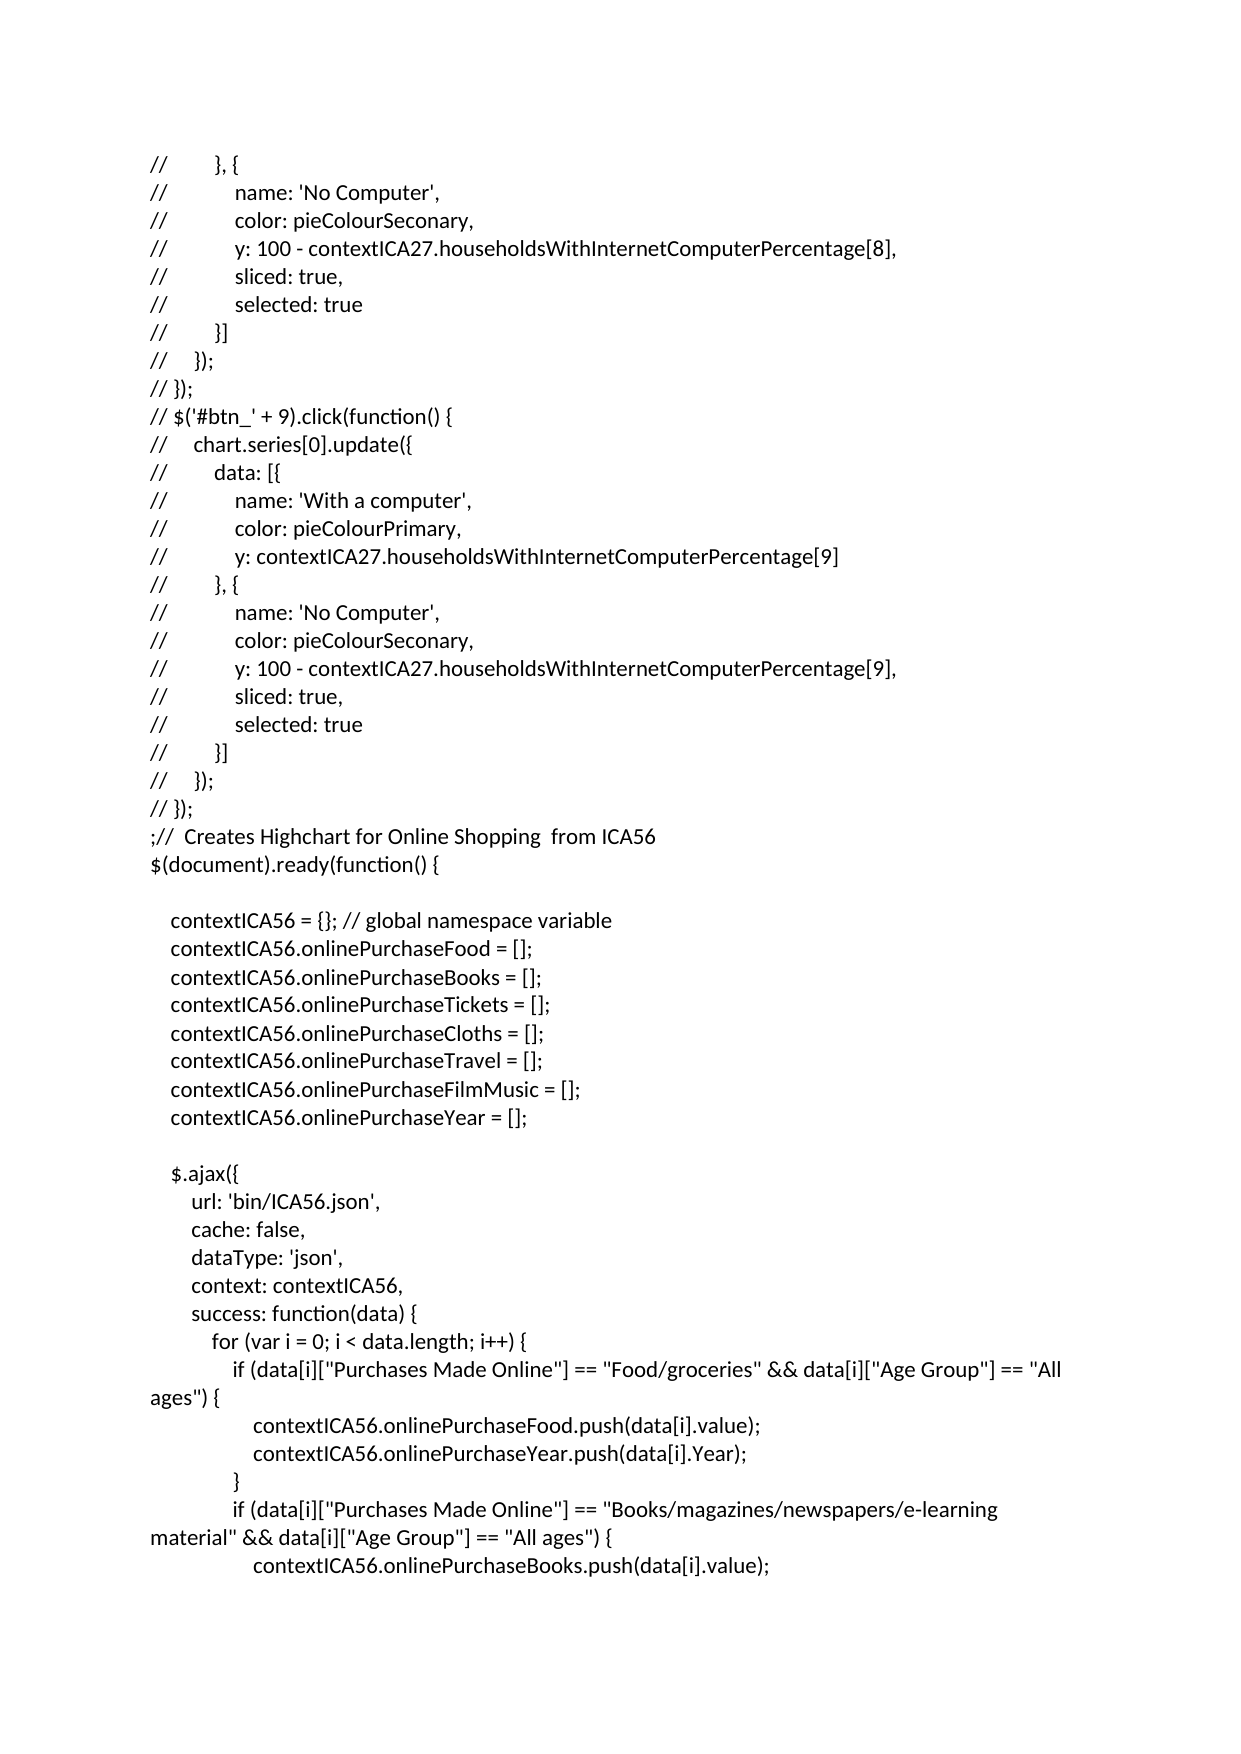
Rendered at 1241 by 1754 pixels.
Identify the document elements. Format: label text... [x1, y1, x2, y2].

text // color: pieColourSeconary, [150, 626, 1090, 654]
text // }, { [150, 570, 1090, 598]
text contextICA56 = {}; // global namespace variable [150, 907, 1090, 934]
text contextICA56.onlinePurchaseFood = []; [150, 934, 1090, 963]
text contextICA56.onlinePurchaseFilmMusic = []; [150, 1075, 1090, 1103]
text // sliced: true, [150, 682, 1090, 710]
text // }); [150, 346, 1090, 374]
text // }); [150, 374, 1090, 402]
text // name: 'No Computer', [150, 598, 1090, 626]
text // y: contextICA27.householdsWithInternetComputerPercentage[9] [150, 542, 1090, 570]
text contextICA56.onlinePurchaseYear.push(data[i].Year); [150, 1439, 1090, 1467]
text contextICA56.onlinePurchaseCloths = []; [150, 1019, 1090, 1047]
text // y: 100 - contextICA27.householdsWithInternetComputerPercentage[9], [150, 654, 1090, 682]
text $(document).ready(function() { [150, 851, 1090, 878]
text for (var i = 0; i < data.length; i++) { [150, 1327, 1090, 1355]
text cache: false, [150, 1215, 1090, 1243]
text // }, { [150, 150, 1090, 178]
text // $('#btn_' + 9).click(function() { [150, 402, 1090, 430]
text // }] [150, 318, 1090, 346]
text contextICA56.onlinePurchaseTickets = []; [150, 991, 1090, 1019]
text // }); [150, 794, 1090, 822]
text // name: 'With a computer', [150, 486, 1090, 514]
text ;// Creates Highchart for Online Shopping from ICA56 [150, 822, 1090, 851]
text // selected: true [150, 710, 1090, 738]
text contextICA56.onlinePurchaseTravel = []; [150, 1047, 1090, 1075]
text // }); [150, 766, 1090, 794]
text // }] [150, 738, 1090, 766]
text if (data[i]["Purchases Made Online"] == "Food/groceries" && data[i]["Age Group"] == "All ages") { [150, 1355, 1090, 1411]
text } [150, 1467, 1090, 1495]
text // color: pieColourSeconary, [150, 206, 1090, 234]
text context: contextICA56, [150, 1271, 1090, 1299]
text dataType: 'json', [150, 1243, 1090, 1271]
text url: 'bin/ICA56.json', [150, 1187, 1090, 1215]
text $.ajax({ [150, 1159, 1090, 1187]
text contextICA56.onlinePurchaseBooks.push(data[i].value); [150, 1551, 1090, 1579]
text contextICA56.onlinePurchaseFood.push(data[i].value); [150, 1411, 1090, 1439]
text // selected: true [150, 290, 1090, 318]
text if (data[i]["Purchases Made Online"] == "Books/magazines/newspapers/e-learning material" && data[i]["Age Group"] == "All ages") { [150, 1495, 1090, 1551]
text // data: [{ [150, 458, 1090, 486]
text success: function(data) { [150, 1299, 1090, 1327]
text // color: pieColourPrimary, [150, 514, 1090, 542]
text // y: 100 - contextICA27.householdsWithInternetComputerPercentage[8], [150, 234, 1090, 262]
text // name: 'No Computer', [150, 178, 1090, 206]
text contextICA56.onlinePurchaseYear = []; [150, 1103, 1090, 1131]
text // sliced: true, [150, 262, 1090, 290]
text // chart.series[0].update({ [150, 430, 1090, 458]
text contextICA56.onlinePurchaseBooks = []; [150, 963, 1090, 991]
